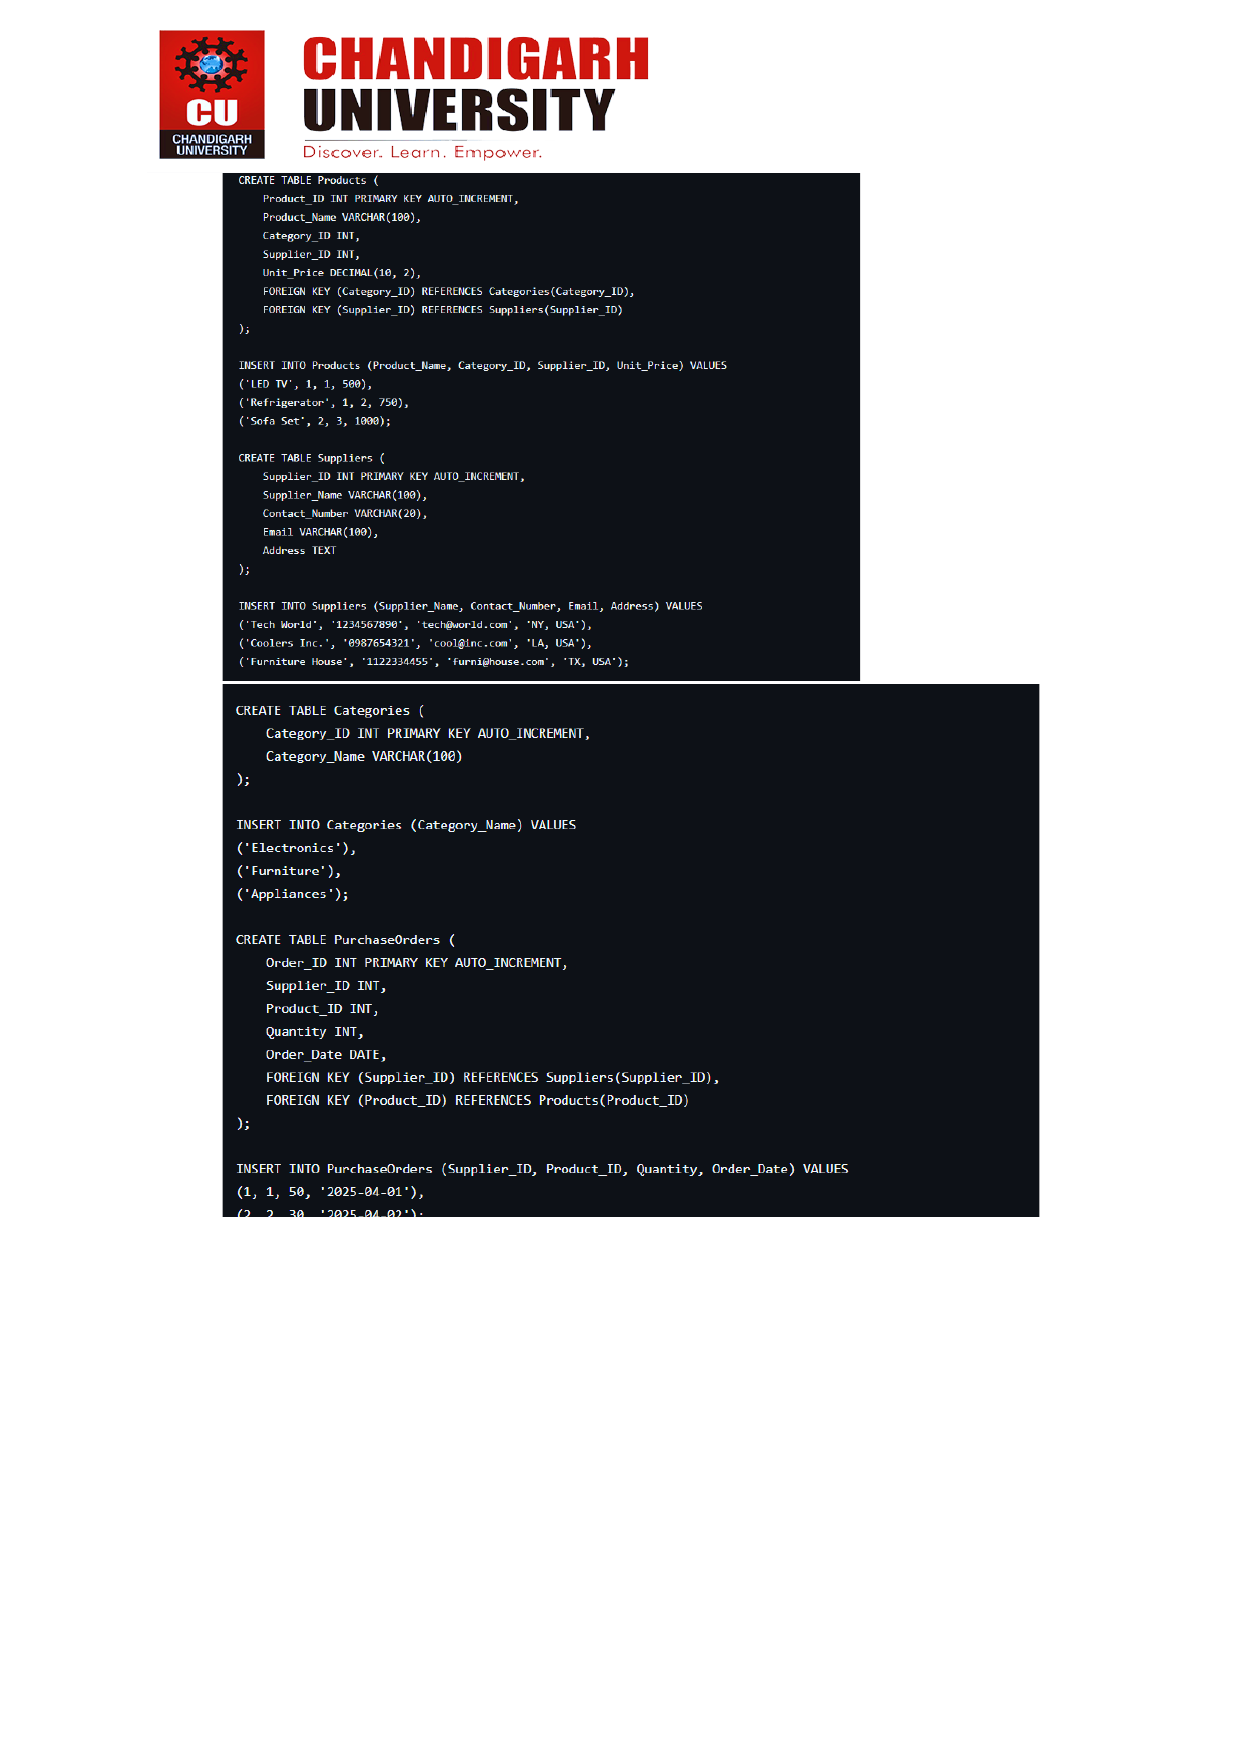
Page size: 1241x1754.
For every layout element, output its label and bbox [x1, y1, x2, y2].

picture [222, 684, 1040, 1217]
picture [147, 23, 861, 681]
